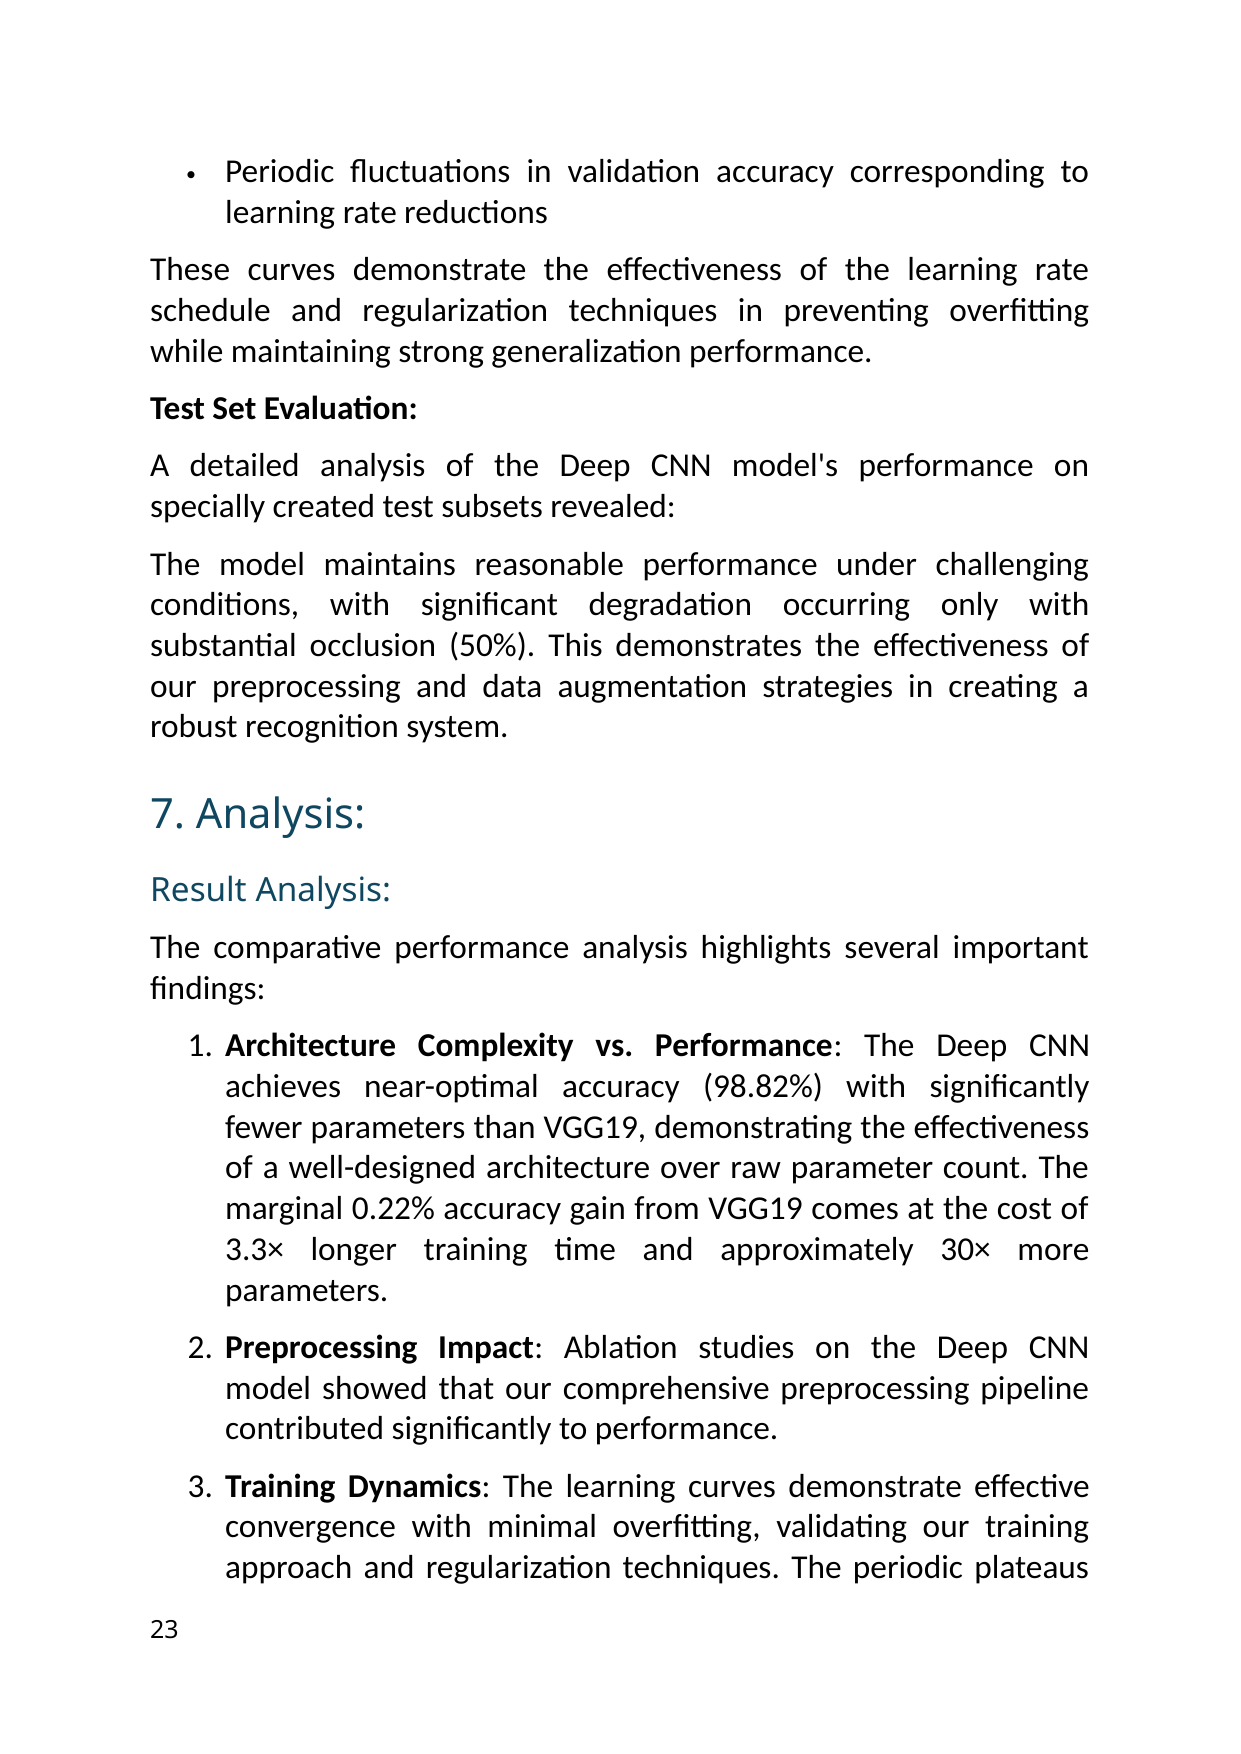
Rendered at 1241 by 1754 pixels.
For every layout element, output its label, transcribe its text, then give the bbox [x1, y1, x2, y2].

list Preprocessing Impact: Ablation studies on the Deep CNN model showed that our comprehensive preprocessing pipeline contributed significantly to performance. [187, 1326, 1090, 1448]
text A detailed analysis of the Deep CNN model's performance on specially created test subsets revealed: [150, 444, 1090, 526]
text Test Set Evaluation: [150, 387, 1090, 428]
list Periodic fluctuations in validation accuracy corresponding to learning rate reductions [187, 150, 1090, 231]
text The comparative performance analysis highlights several important findings: [150, 926, 1090, 1007]
list Architecture Complexity vs. Performance: The Deep CNN achieves near-optimal accuracy (98.82%) with significantly fewer parameters than VGG19, demonstrating the effectiveness of a well-designed architecture over raw parameter count. The marginal 0.22% accuracy gain from VGG19 comes at the cost of 3.3× longer training time and approximately 30× more parameters. [187, 1024, 1090, 1309]
text These curves demonstrate the effectiveness of the learning rate schedule and regularization techniques in preventing overfitting while maintaining strong generalization performance. [150, 248, 1090, 370]
text The model maintains reasonable performance under challenging conditions, with significant degradation occurring only with substantial occlusion (50%). This demonstrates the effectiveness of our preprocessing and data augmentation strategies in creating a robust recognition system. [150, 542, 1090, 746]
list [187, 1465, 1090, 1587]
subtitle Result Analysis: [150, 866, 1090, 911]
subtitle 7. Analysis: [150, 784, 1090, 840]
